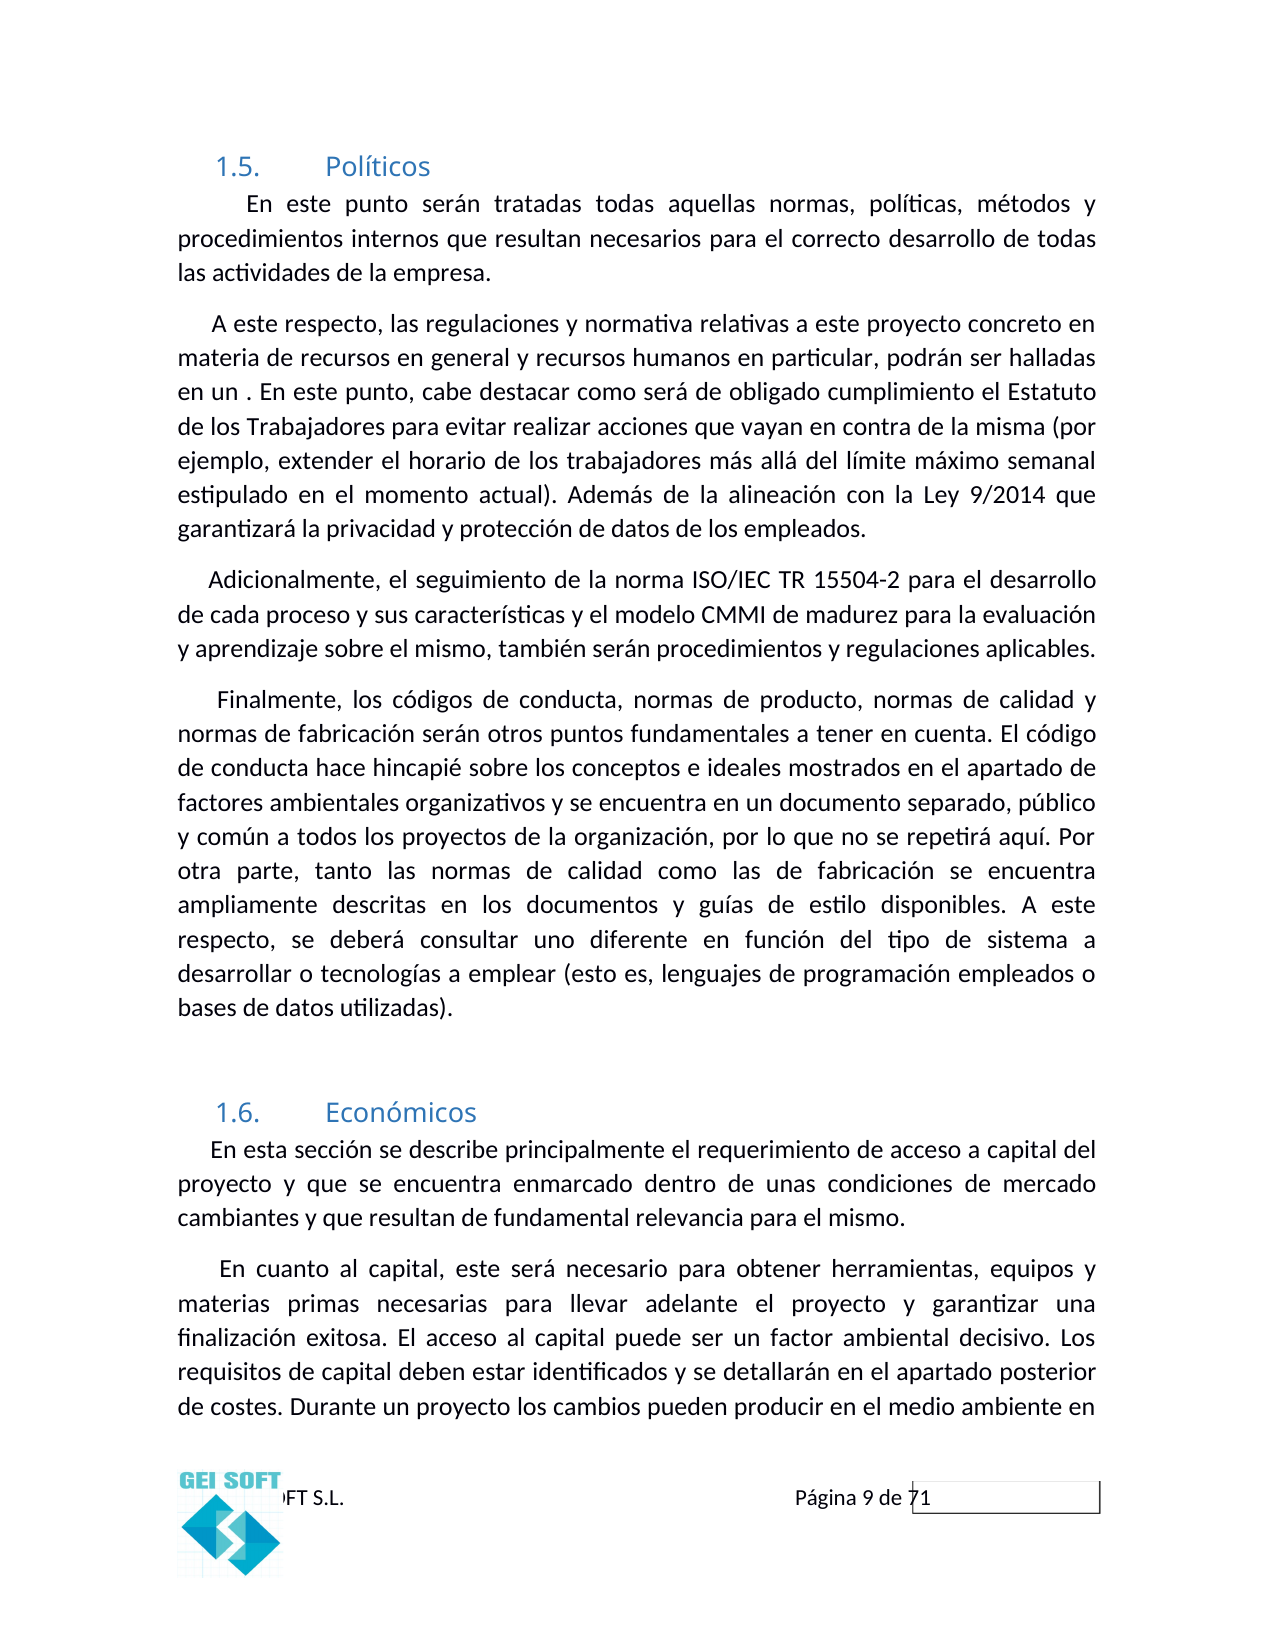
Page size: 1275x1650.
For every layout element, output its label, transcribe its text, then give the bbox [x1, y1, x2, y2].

text En esta sección se describe principalmente el requerimiento de acceso a capital del proyecto y que se encuentra enmarcado dentro de unas condiciones de mercado cambiantes y que resultan de fundamental relevancia para el mismo. [177, 1133, 1098, 1233]
picture [177, 1469, 284, 1578]
text Adicionalmente, el seguimiento de la norma ISO/IEC TR 15504-2 para el desarrollo de cada proceso y sus características y el modelo CMMI de madurez para la evaluación y aprendizaje sobre el mismo, también serán procedimientos y regulaciones aplicables. [177, 563, 1098, 664]
text En este punto serán tratadas todas aquellas normas, políticas, métodos y procedimientos internos que resultan necesarios para el correcto desarrollo de todas las actividades de la empresa. [177, 187, 1098, 288]
subtitle Políticos [215, 148, 1098, 184]
picture [912, 1481, 1102, 1515]
text Finalmente, los códigos de conducta, normas de producto, normas de calidad y normas de fabricación serán otros puntos fundamentales a tener en cuenta. El código de conducta hace hincapié sobre los conceptos e ideales mostrados en el apartado de factores ambientales organizativos y se encuentra en un documento separado, público y común a todos los proyectos de la organización, por lo que no se repetirá aquí. Por otra parte, tanto las normas de calidad como las de fabricación se encuentra ampliamente descritas en los documentos y guías de estilo disponibles. A este respecto, se deberá consultar uno diferente en función del tipo de sistema a desarrollar o tecnologías a emplear (esto es, lenguajes de programación empleados o bases de datos utilizadas). [177, 683, 1098, 1023]
text A este respecto, las regulaciones y normativa relativas a este proyecto concreto en materia de recursos en general y recursos humanos en particular, podrán ser halladas en un apartado posterior. En este punto, cabe destacar como será de obligado cumplimiento el Estatuto de los Trabajadores para evitar realizar acciones que vayan en contra de la misma (por ejemplo, extender el horario de los trabajadores más allá del límite máximo semanal estipulado en el momento actual). Además de la alineación con la Ley 9/2014 que garantizará la privacidad y protección de datos de los empleados. [177, 307, 1098, 544]
subtitle Económicos [215, 1093, 1098, 1130]
